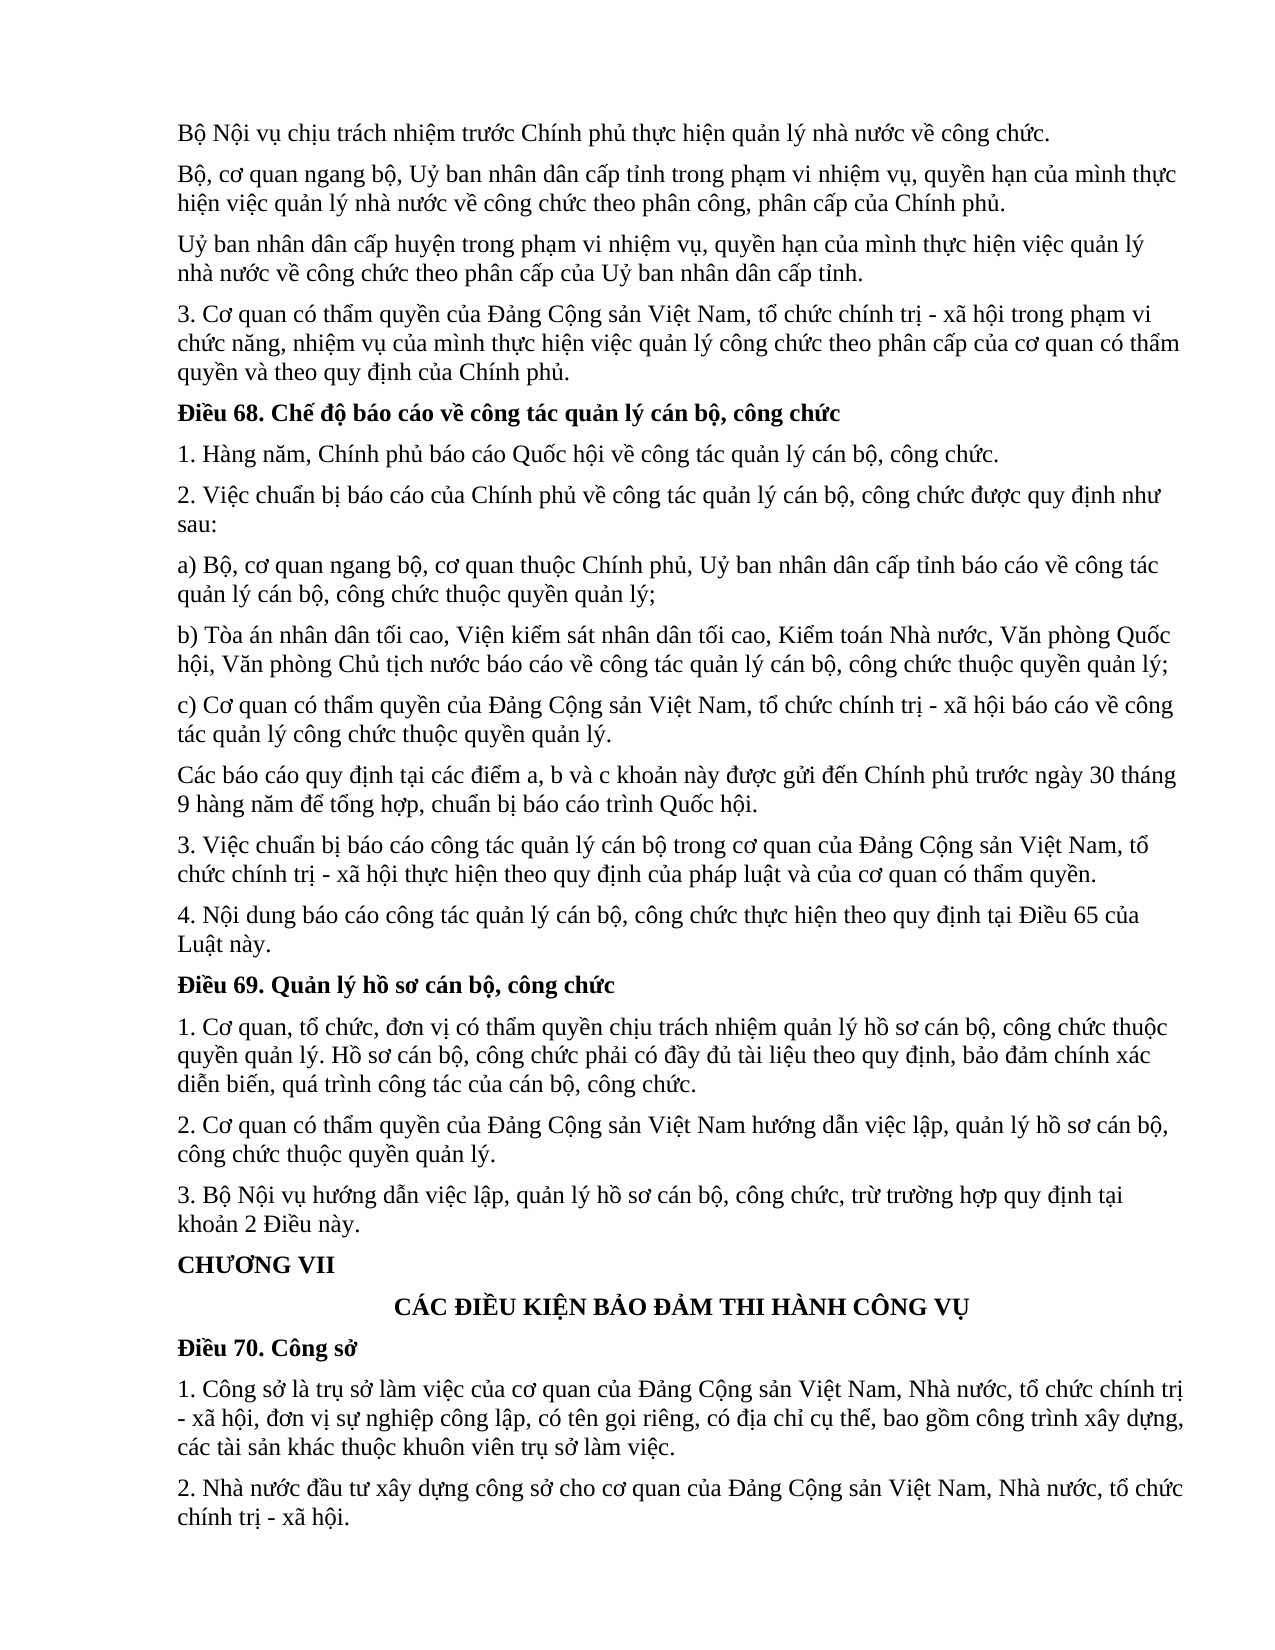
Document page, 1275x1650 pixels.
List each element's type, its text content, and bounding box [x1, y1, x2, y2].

text 2. Nhà nước đầu tư xây dựng công sở cho cơ quan của Đảng Cộng sản Việt Nam, Nhà nước, tổ chức chính trị - xã hội. [177, 1473, 1186, 1531]
text Bộ Nội vụ chịu trách nhiệm trước Chính phủ thực hiện quản lý nhà nước về công chức. [177, 118, 1186, 147]
text Điều 70. Công sở [177, 1333, 1186, 1362]
text 2. Cơ quan có thẩm quyền của Đảng Cộng sản Việt Nam hướng dẫn việc lập, quản lý hồ sơ cán bộ, công chức thuộc quyền quản lý. [177, 1111, 1186, 1168]
text c) Cơ quan có thẩm quyền của Đảng Cộng sản Việt Nam, tổ chức chính trị - xã hội báo cáo về công tác quản lý công chức thuộc quyền quản lý. [177, 691, 1186, 748]
text Điều 68. Chế độ báo cáo về công tác quản lý cán bộ, công chức [177, 398, 1186, 427]
text Bộ, cơ quan ngang bộ, Uỷ ban nhân dân cấp tỉnh trong phạm vi nhiệm vụ, quyền hạn của mình thực hiện việc quản lý nhà nước về công chức theo phân công, phân cấp của Chính phủ. [177, 159, 1186, 217]
text 1. Công sở là trụ sở làm việc của cơ quan của Đảng Cộng sản Việt Nam, Nhà nước, tổ chức chính trị - xã hội, đơn vị sự nghiệp công lập, có tên gọi riêng, có địa chỉ cụ thể, bao gồm công trình xây dựng, các tài sản khác thuộc khuôn viên trụ sở làm việc. [177, 1374, 1186, 1461]
text a) Bộ, cơ quan ngang bộ, cơ quan thuộc Chính phủ, Uỷ ban nhân dân cấp tỉnh báo cáo về công tác quản lý cán bộ, công chức thuộc quyền quản lý; [177, 551, 1186, 608]
text 4. Nội dung báo cáo công tác quản lý cán bộ, công chức thực hiện theo quy định tại Điều 65 của Luật này. [177, 901, 1186, 958]
text CHƯƠNG VII [177, 1251, 1186, 1279]
text Uỷ ban nhân dân cấp huyện trong phạm vi nhiệm vụ, quyền hạn của mình thực hiện việc quản lý nhà nước về công chức theo phân cấp của Uỷ ban nhân dân cấp tỉnh. [177, 229, 1186, 287]
text Điều 69. Quản lý hồ sơ cán bộ, công chức [177, 971, 1186, 999]
text 3. Bộ Nội vụ hướng dẫn việc lập, quản lý hồ sơ cán bộ, công chức, trừ trường hợp quy định tại khoản 2 Điều này. [177, 1181, 1186, 1238]
text b) Tòa án nhân dân tối cao, Viện kiểm sát nhân dân tối cao, Kiểm toán Nhà nước, Văn phòng Quốc hội, Văn phòng Chủ tịch nước báo cáo về công tác quản lý cán bộ, công chức thuộc quyền quản lý; [177, 621, 1186, 678]
text CÁC ĐIỀU KIỆN BẢO ĐẢM THI HÀNH CÔNG VỤ [177, 1292, 1186, 1321]
text 3. Cơ quan có thẩm quyền của Đảng Cộng sản Việt Nam, tổ chức chính trị - xã hội trong phạm vi chức năng, nhiệm vụ của mình thực hiện việc quản lý công chức theo phân cấp của cơ quan có thẩm quyền và theo quy định của Chính phủ. [177, 299, 1186, 386]
text 3. Việc chuẩn bị báo cáo công tác quản lý cán bộ trong cơ quan của Đảng Cộng sản Việt Nam, tổ chức chính trị - xã hội thực hiện theo quy định của pháp luật và của cơ quan có thẩm quyền. [177, 831, 1186, 888]
text 1. Cơ quan, tổ chức, đơn vị có thẩm quyền chịu trách nhiệm quản lý hồ sơ cán bộ, công chức thuộc quyền quản lý. Hồ sơ cán bộ, công chức phải có đầy đủ tài liệu theo quy định, bảo đảm chính xác diễn biến, quá trình công tác của cán bộ, công chức. [177, 1012, 1186, 1098]
text Các báo cáo quy định tại các điểm a, b và c khoản này được gửi đến Chính phủ trước ngày 30 tháng 9 hàng năm để tổng hợp, chuẩn bị báo cáo trình Quốc hội. [177, 761, 1186, 818]
text 2. Việc chuẩn bị báo cáo của Chính phủ về công tác quản lý cán bộ, công chức được quy định như sau: [177, 481, 1186, 538]
text 1. Hàng năm, Chính phủ báo cáo Quốc hội về công tác quản lý cán bộ, công chức. [177, 439, 1186, 468]
